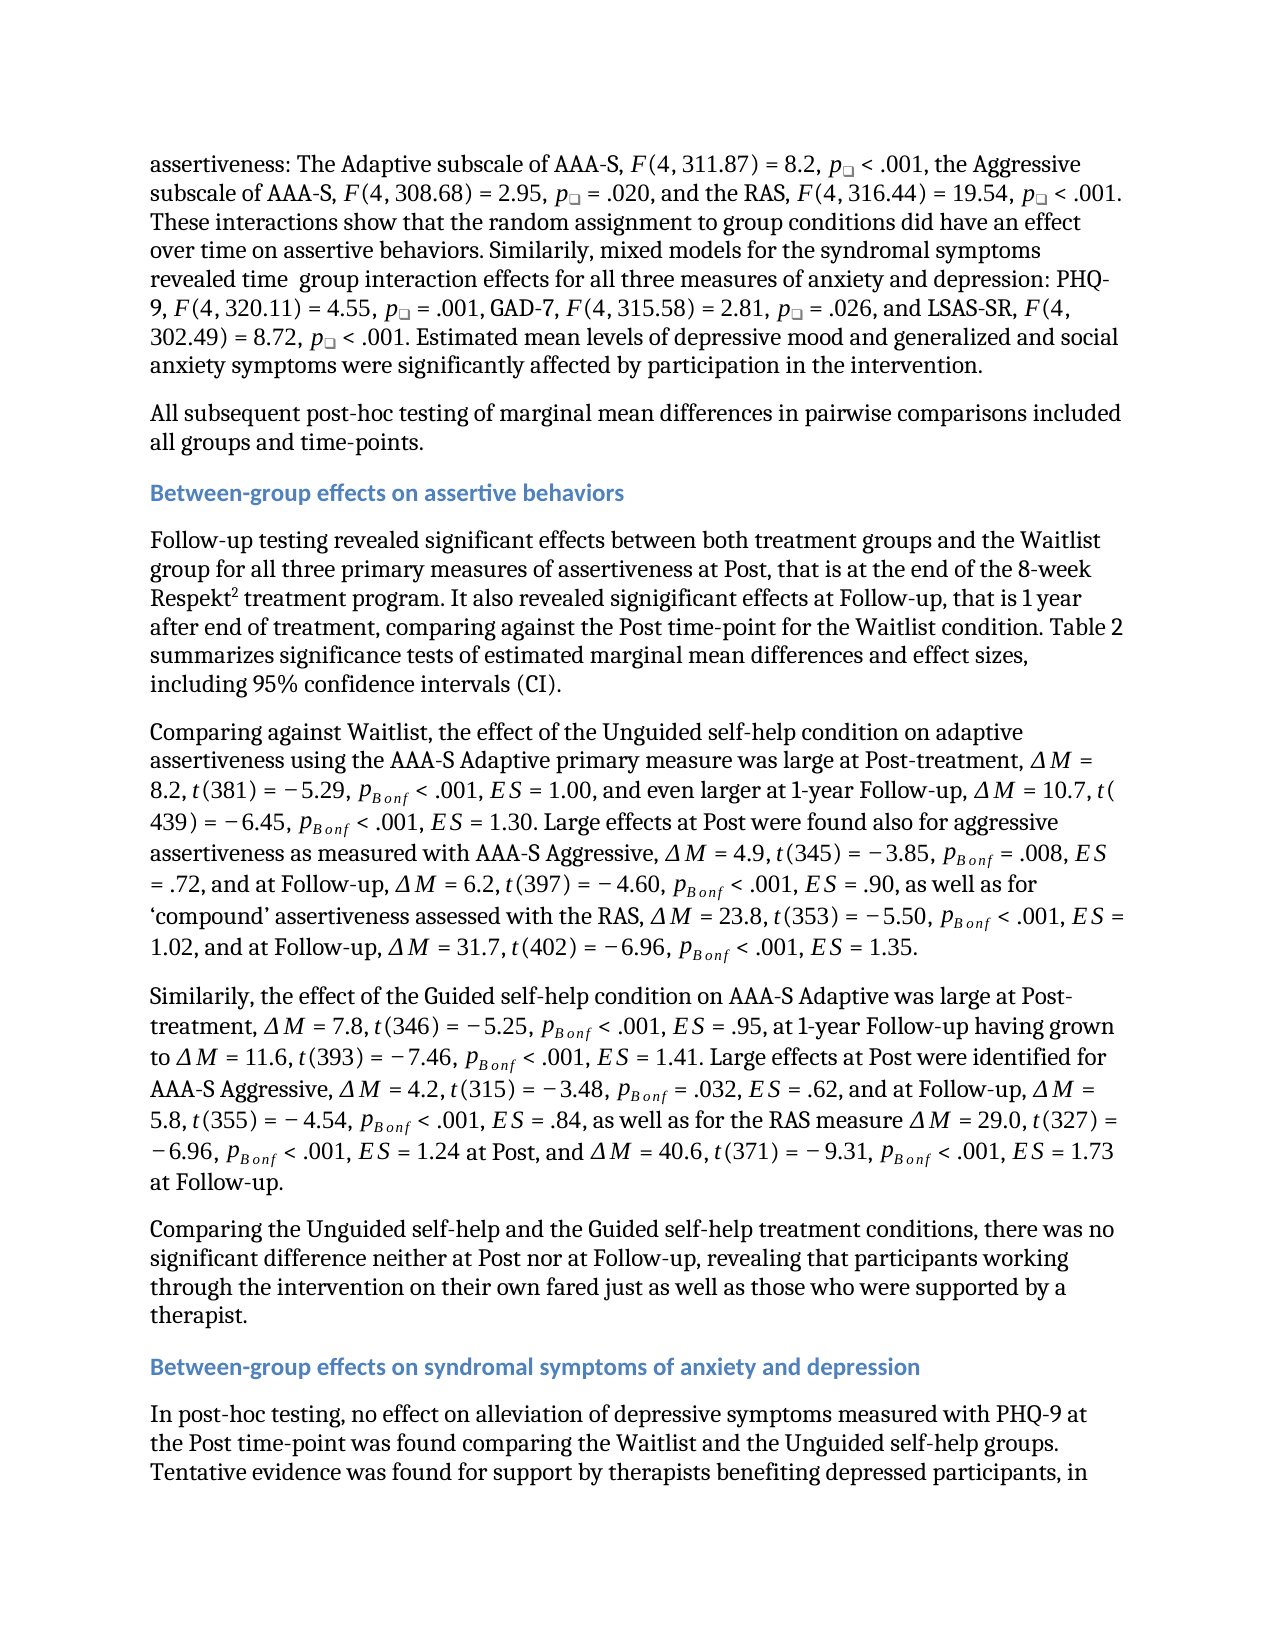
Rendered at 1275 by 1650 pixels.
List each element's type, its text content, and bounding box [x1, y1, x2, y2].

text Follow-up testing revealed significant effects between both treatment groups and the Waitlist group for all three primary measures of assertiveness at Post, that is at the end of the 8-week Respekt2 treatment program. It also revealed signigificant effects at Follow-up, that is 1 year after end of treatment, comparing against the Post time-point for the Waitlist condition. Table 2 summarizes significance tests of estimated marginal mean differences and effect sizes, including 95% confidence intervals (CI). [150, 526, 1125, 699]
subtitle Between-group effects on assertive behaviors [150, 477, 1125, 508]
text Comparing the Unguided self-help and the Guided self-help treatment conditions, there was no significant difference neither at Post nor at Follow-up, revealing that participants working through the intervention on their own fared just as well as those who were supported by a therapist. [150, 1215, 1125, 1330]
text Comparing against Waitlist, the effect of the Unguided self-help condition on adaptive assertiveness using the AAA-S Adaptive primary measure was large at Post-treatment, = , () = , < , = , and even larger at 1-year Follow-up, = , () = , < , = . Large effects at Post were found also for aggressive assertiveness as measured with AAA-S Aggressive, = , () = , = , = , and at Follow-up, = , () = , < , = , as well as for ‘compound’ assertiveness assessed with the RAS, = , () = , < , = , and at Follow-up, = , () = , < , = . [150, 718, 1125, 963]
text Similarily, the effect of the Guided self-help condition on AAA-S Adaptive was large at Post-treatment, = , () = , < , = , at 1-year Follow-up having grown to = , () = , < , = . Large effects at Post were identified for AAA-S Aggressive, = , () = , = , = , and at Follow-up, = , () = , < , = , as well as for the RAS measure = , () = , < , = at Post, and = , () = , < , = at Follow-up. [150, 982, 1125, 1196]
subtitle Between-group effects on syndromal symptoms of anxiety and depression [150, 1351, 1125, 1381]
text All subsequent post-hoc testing of marginal mean differences in pairwise comparisons included all groups and time-points. [150, 399, 1125, 456]
